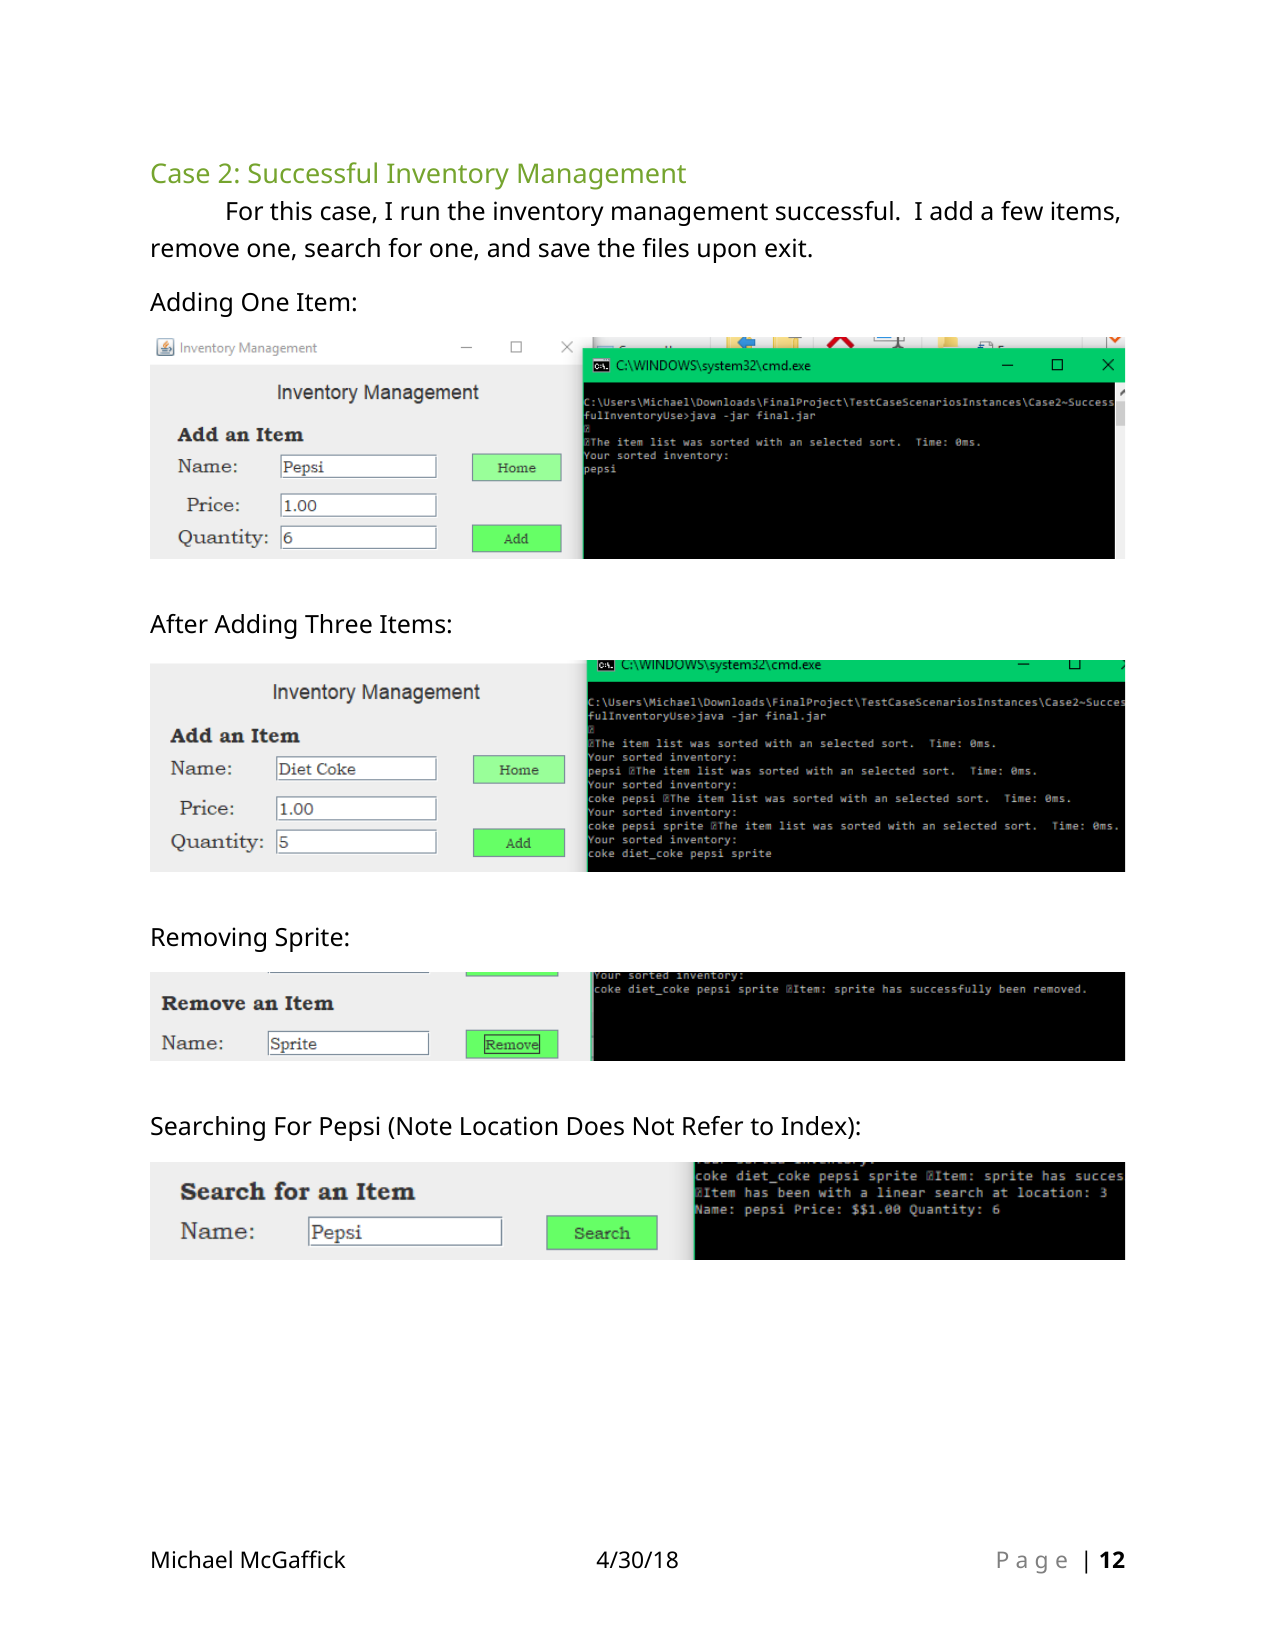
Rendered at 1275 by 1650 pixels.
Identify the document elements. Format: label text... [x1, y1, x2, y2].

picture [150, 660, 1125, 872]
text Adding One Item: [150, 284, 1125, 318]
text Removing Sprite: [150, 919, 1125, 953]
picture [150, 1162, 1125, 1260]
text For this case, I run the inventory management successful. I add a few items, remove one, search for one, and save the files upon exit. [150, 194, 1125, 265]
picture [150, 337, 1125, 559]
text Searching For Pepsi (Note Location Does Not Refer to Index): [150, 1109, 1125, 1143]
picture [150, 972, 1125, 1061]
subtitle Case 2: Successful Inventory Management [150, 154, 1125, 191]
text After Adding Three Items: [150, 607, 1125, 641]
